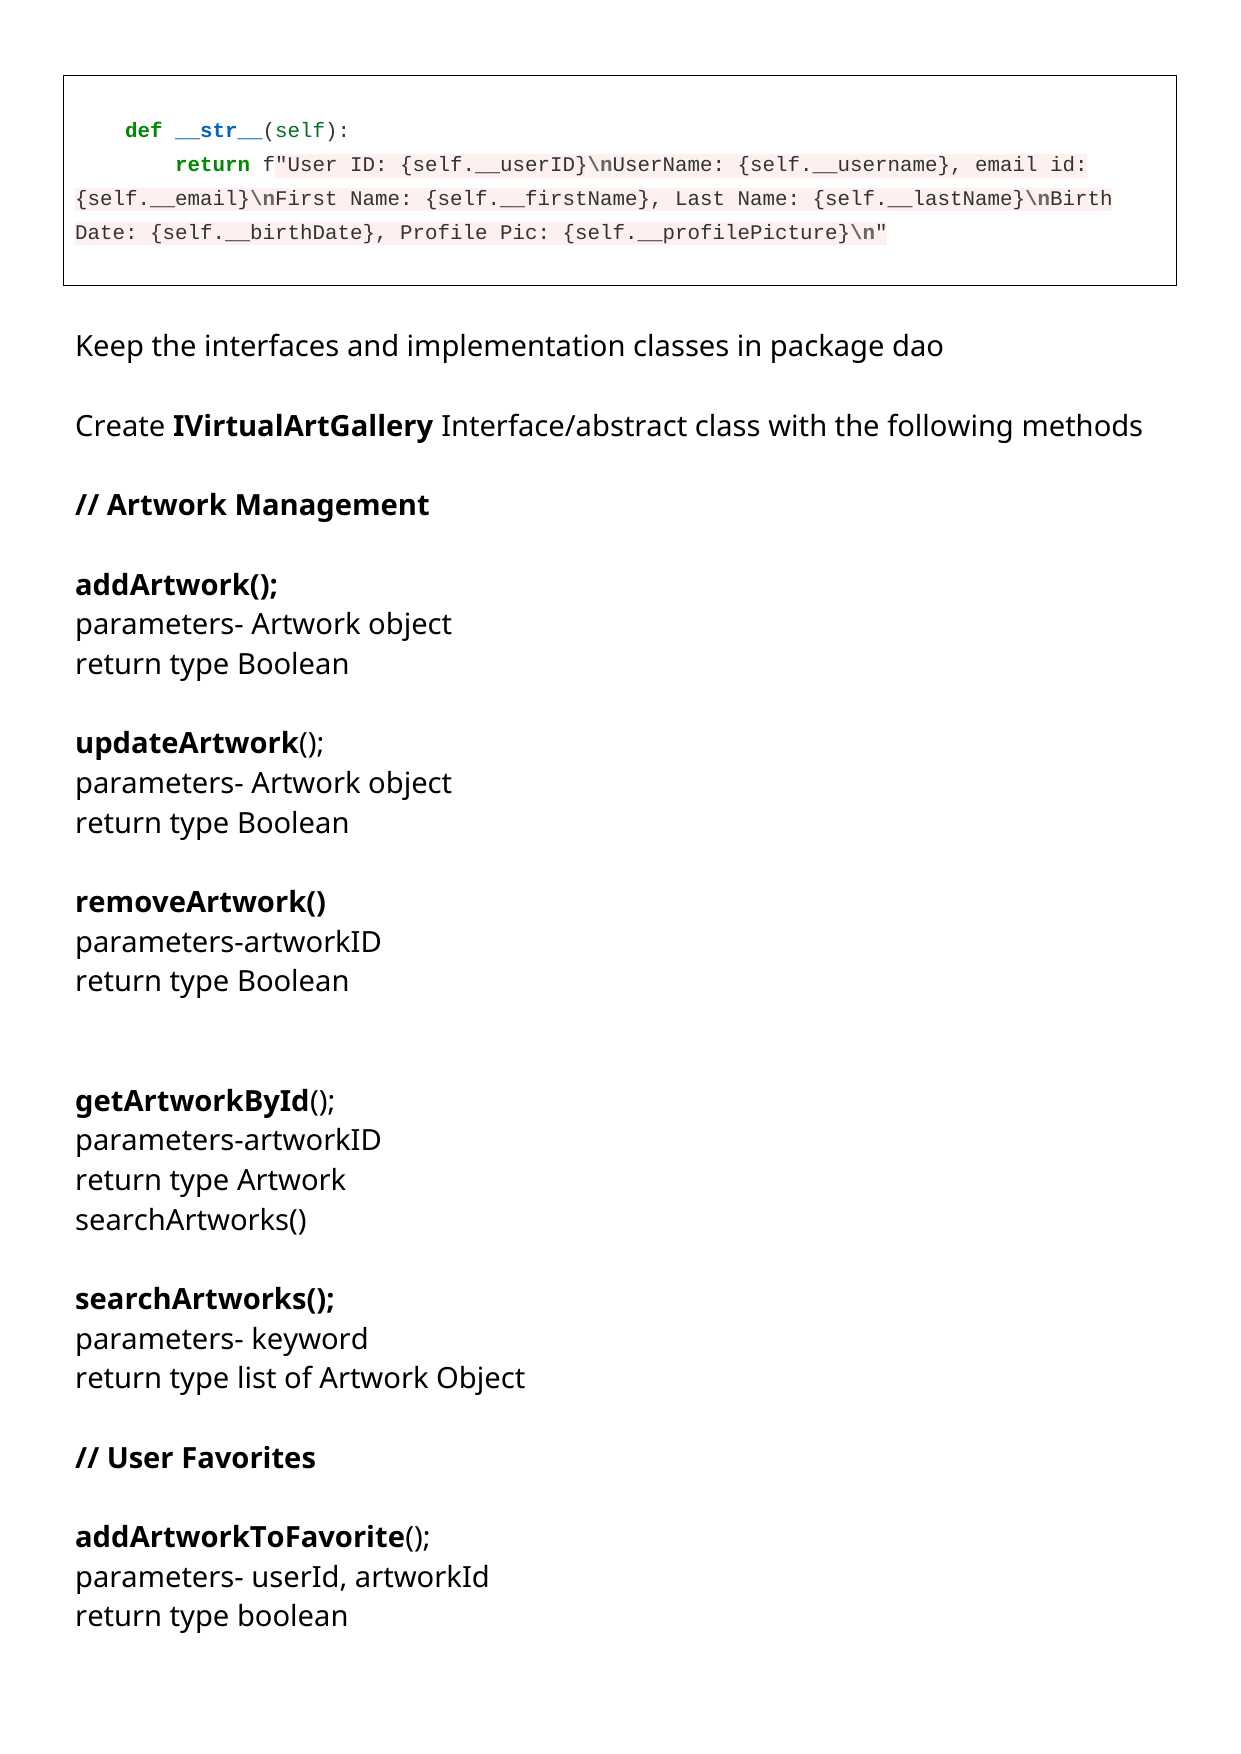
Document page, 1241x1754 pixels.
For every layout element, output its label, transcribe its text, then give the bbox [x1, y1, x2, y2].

text searchArtworks(); [75, 1278, 1165, 1318]
text return type Boolean [75, 802, 1165, 842]
text parameters-artworkID [75, 1119, 1165, 1159]
text addArtwork(); [75, 564, 1165, 603]
text parameters-artworkID [75, 921, 1165, 961]
text return type Boolean [75, 643, 1165, 683]
text return type boolean [75, 1596, 1165, 1635]
text parameters- Artwork object [75, 603, 1165, 643]
text return type list of Artwork Object [75, 1358, 1165, 1397]
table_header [64, 76, 1176, 285]
text // Artwork Management [75, 484, 1165, 524]
text addArtworkToFavorite(); [75, 1516, 1165, 1556]
text searchArtworks() [75, 1199, 1165, 1238]
text return type Boolean [75, 961, 1165, 1000]
text parameters- userId, artworkId [75, 1556, 1165, 1596]
text parameters- Artwork object [75, 762, 1165, 802]
text updateArtwork(); [75, 723, 1165, 762]
text return type Artwork [75, 1159, 1165, 1199]
text Create IVirtualArtGallery Interface/abstract class with the following methods [75, 405, 1165, 445]
text // User Favorites [75, 1437, 1165, 1477]
text parameters- keyword [75, 1318, 1165, 1358]
text getArtworkById(); [75, 1080, 1165, 1119]
text Keep the interfaces and implementation classes in package dao [75, 326, 1165, 365]
text removeArtwork() [75, 881, 1165, 921]
